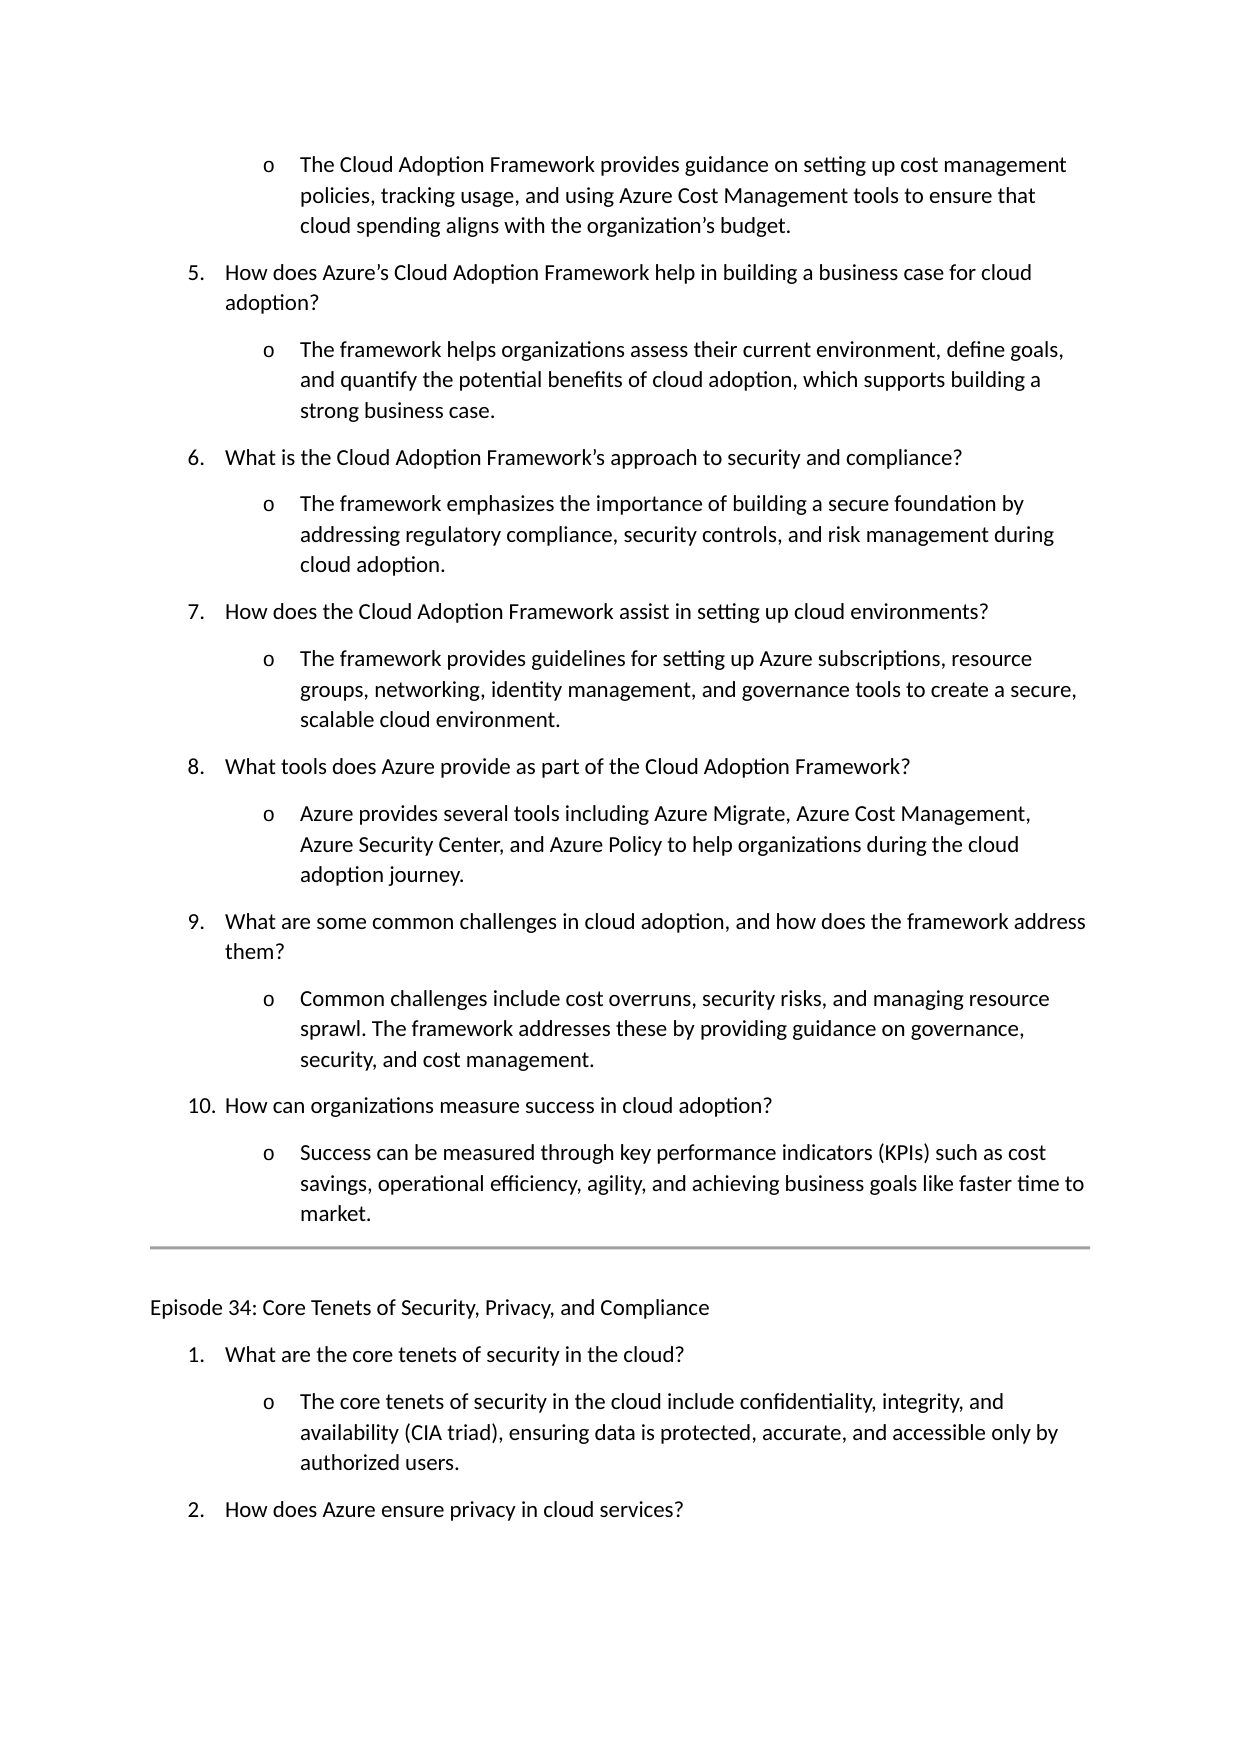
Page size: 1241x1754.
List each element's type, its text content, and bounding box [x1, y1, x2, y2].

list Common challenges include cost overruns, security risks, and managing resource sprawl. The framework addresses these by providing guidance on governance, security, and cost management. [262, 984, 1090, 1073]
list The framework emphasizes the importance of building a secure foundation by addressing regulatory compliance, security controls, and risk management during cloud adoption. [262, 489, 1090, 578]
list What tools does Azure provide as part of the Cloud Adoption Framework? [187, 752, 1090, 780]
list How can organizations measure success in cloud adoption? [187, 1092, 1090, 1120]
list The core tenets of security in the cloud include confidentiality, integrity, and availability (CIA triad), ensuring data is protected, accurate, and accessible only by authorized users. [262, 1387, 1090, 1476]
list The framework helps organizations assess their current environment, define goals, and quantify the potential benefits of cloud adoption, which supports building a strong business case. [262, 335, 1090, 424]
list The framework provides guidelines for setting up Azure subscriptions, resource groups, networking, identity management, and governance tools to create a secure, scalable cloud environment. [262, 644, 1090, 733]
list Azure provides several tools including Azure Migrate, Azure Cost Management, Azure Security Center, and Azure Policy to help organizations during the cloud adoption journey. [262, 799, 1090, 888]
list What are some common challenges in cloud adoption, and how does the framework address them? [187, 907, 1090, 965]
list What is the Cloud Adoption Framework’s approach to security and compliance? [187, 443, 1090, 471]
list Success can be measured through key performance indicators (KPIs) such as cost savings, operational efficiency, agility, and achieving business goals like faster time to market. [262, 1138, 1090, 1227]
text Episode 34: Core Tenets of Security, Privacy, and Compliance [150, 1293, 1090, 1321]
list How does Azure’s Cloud Adoption Framework help in building a business case for cloud adoption? [187, 258, 1090, 316]
list What are the core tenets of security in the cloud? [187, 1340, 1090, 1368]
list The Cloud Adoption Framework provides guidance on setting up cost management policies, tracking usage, and using Azure Cost Management tools to ensure that cloud spending aligns with the organization’s budget. [262, 150, 1090, 239]
list How does Azure ensure privacy in cloud services? [187, 1495, 1090, 1523]
list How does the Cloud Adoption Framework assist in setting up cloud environments? [187, 597, 1090, 625]
